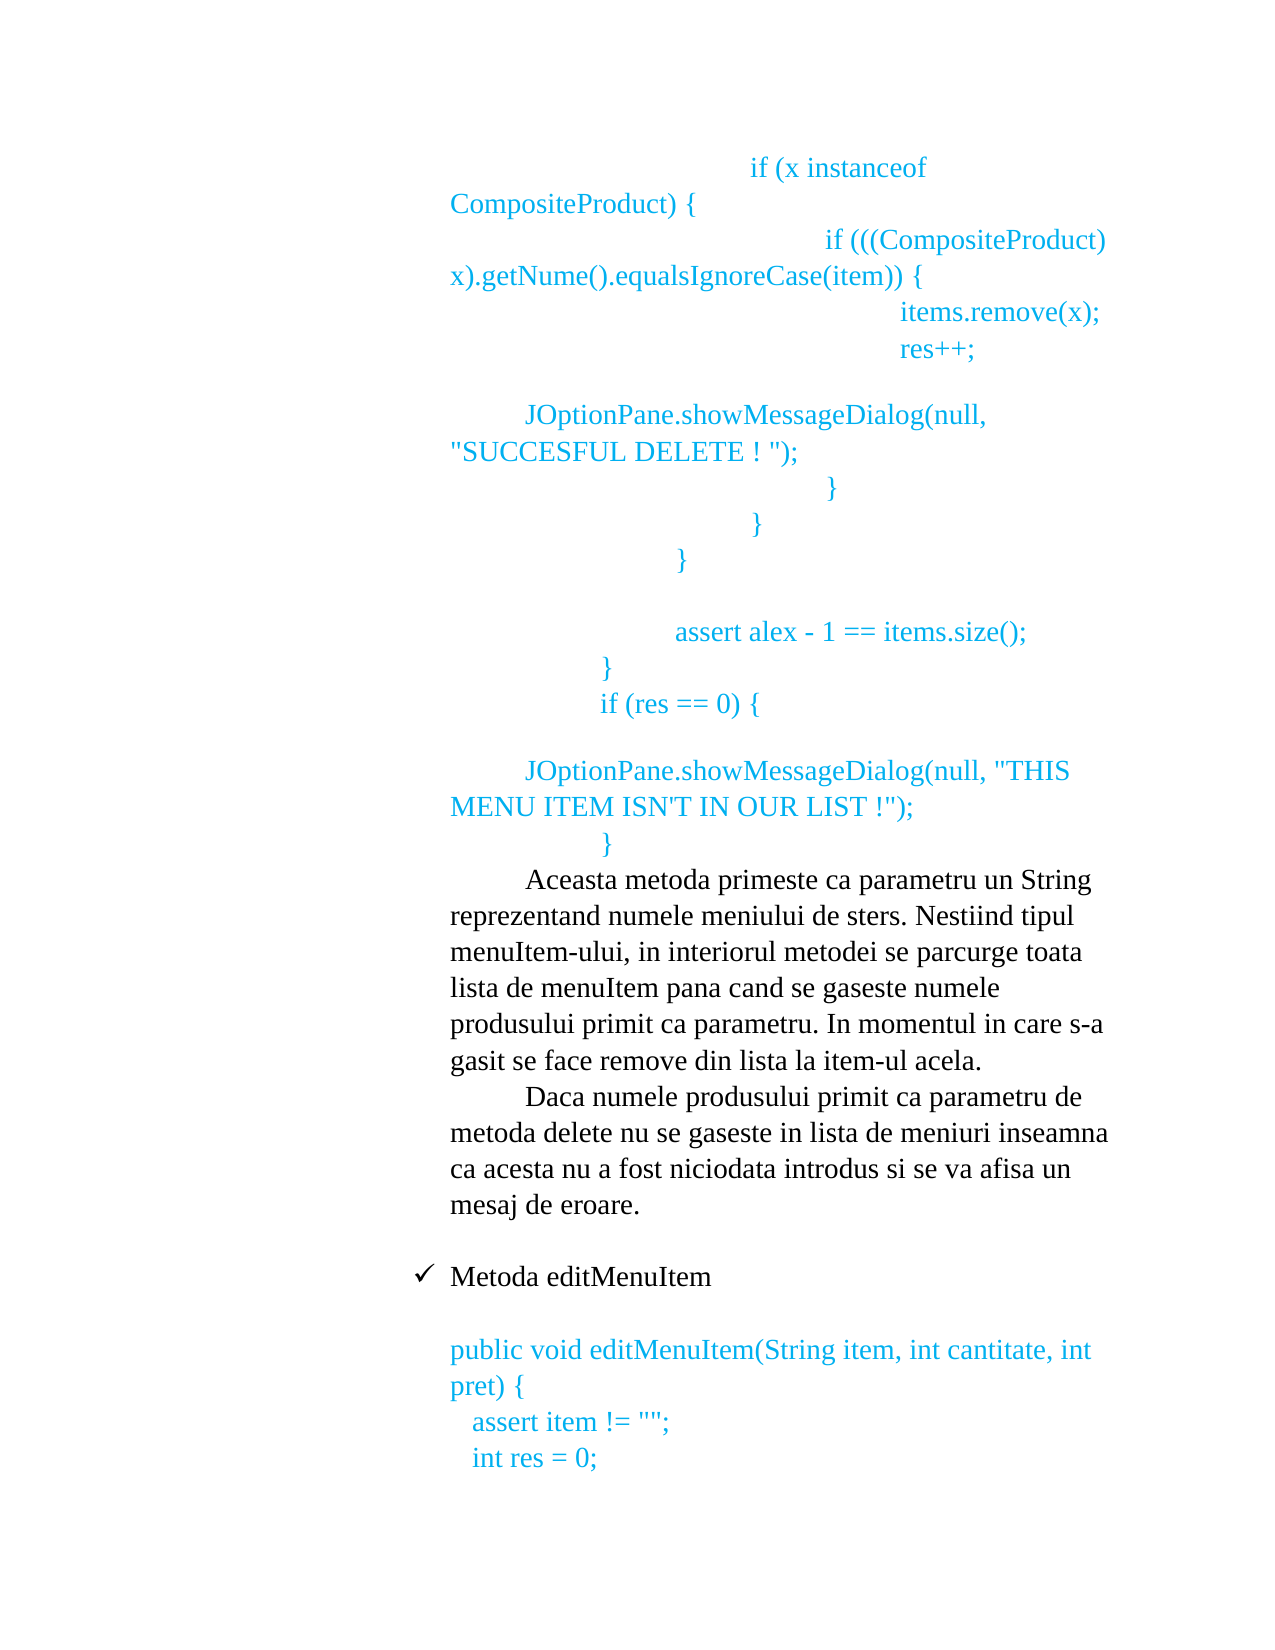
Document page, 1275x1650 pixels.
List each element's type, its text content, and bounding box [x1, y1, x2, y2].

list if (((CompositeProduct) x).getNume().equalsIgnoreCase(item)) { [450, 222, 1125, 292]
list if (x instanceof CompositeProduct) { [450, 150, 1125, 220]
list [450, 367, 1125, 467]
list } [450, 506, 1125, 539]
list } [450, 651, 1125, 684]
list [450, 1332, 1125, 1474]
list } [450, 542, 1125, 576]
list } [450, 470, 1125, 503]
list Metoda editMenuItem [412, 1259, 1125, 1293]
list } [450, 826, 1125, 859]
list if (res == 0) { [450, 687, 1125, 720]
list Daca numele produsului primit ca parametru de metoda delete nu se gaseste in lista de meniuri inseamna ca acesta nu a fost niciodata introdus si se va afisa un mesaj de eroare. [450, 1079, 1125, 1221]
list JOptionPane.showMessageDialog(null, "THIS MENU ITEM ISN'T IN OUR LIST !"); [450, 723, 1125, 823]
list items.remove(x); [450, 294, 1125, 328]
list assert alex - 1 == items.size(); [450, 614, 1125, 648]
list res++; [450, 331, 1125, 364]
list Aceasta metoda primeste ca parametru un String reprezentand numele meniului de sters. Nestiind tipul menuItem-ului, in interiorul metodei se parcurge toata lista de menuItem pana cand se gaseste numele produsului primit ca parametru. In momentul in care s-a gasit se face remove din lista la item-ul acela. [450, 862, 1125, 1076]
